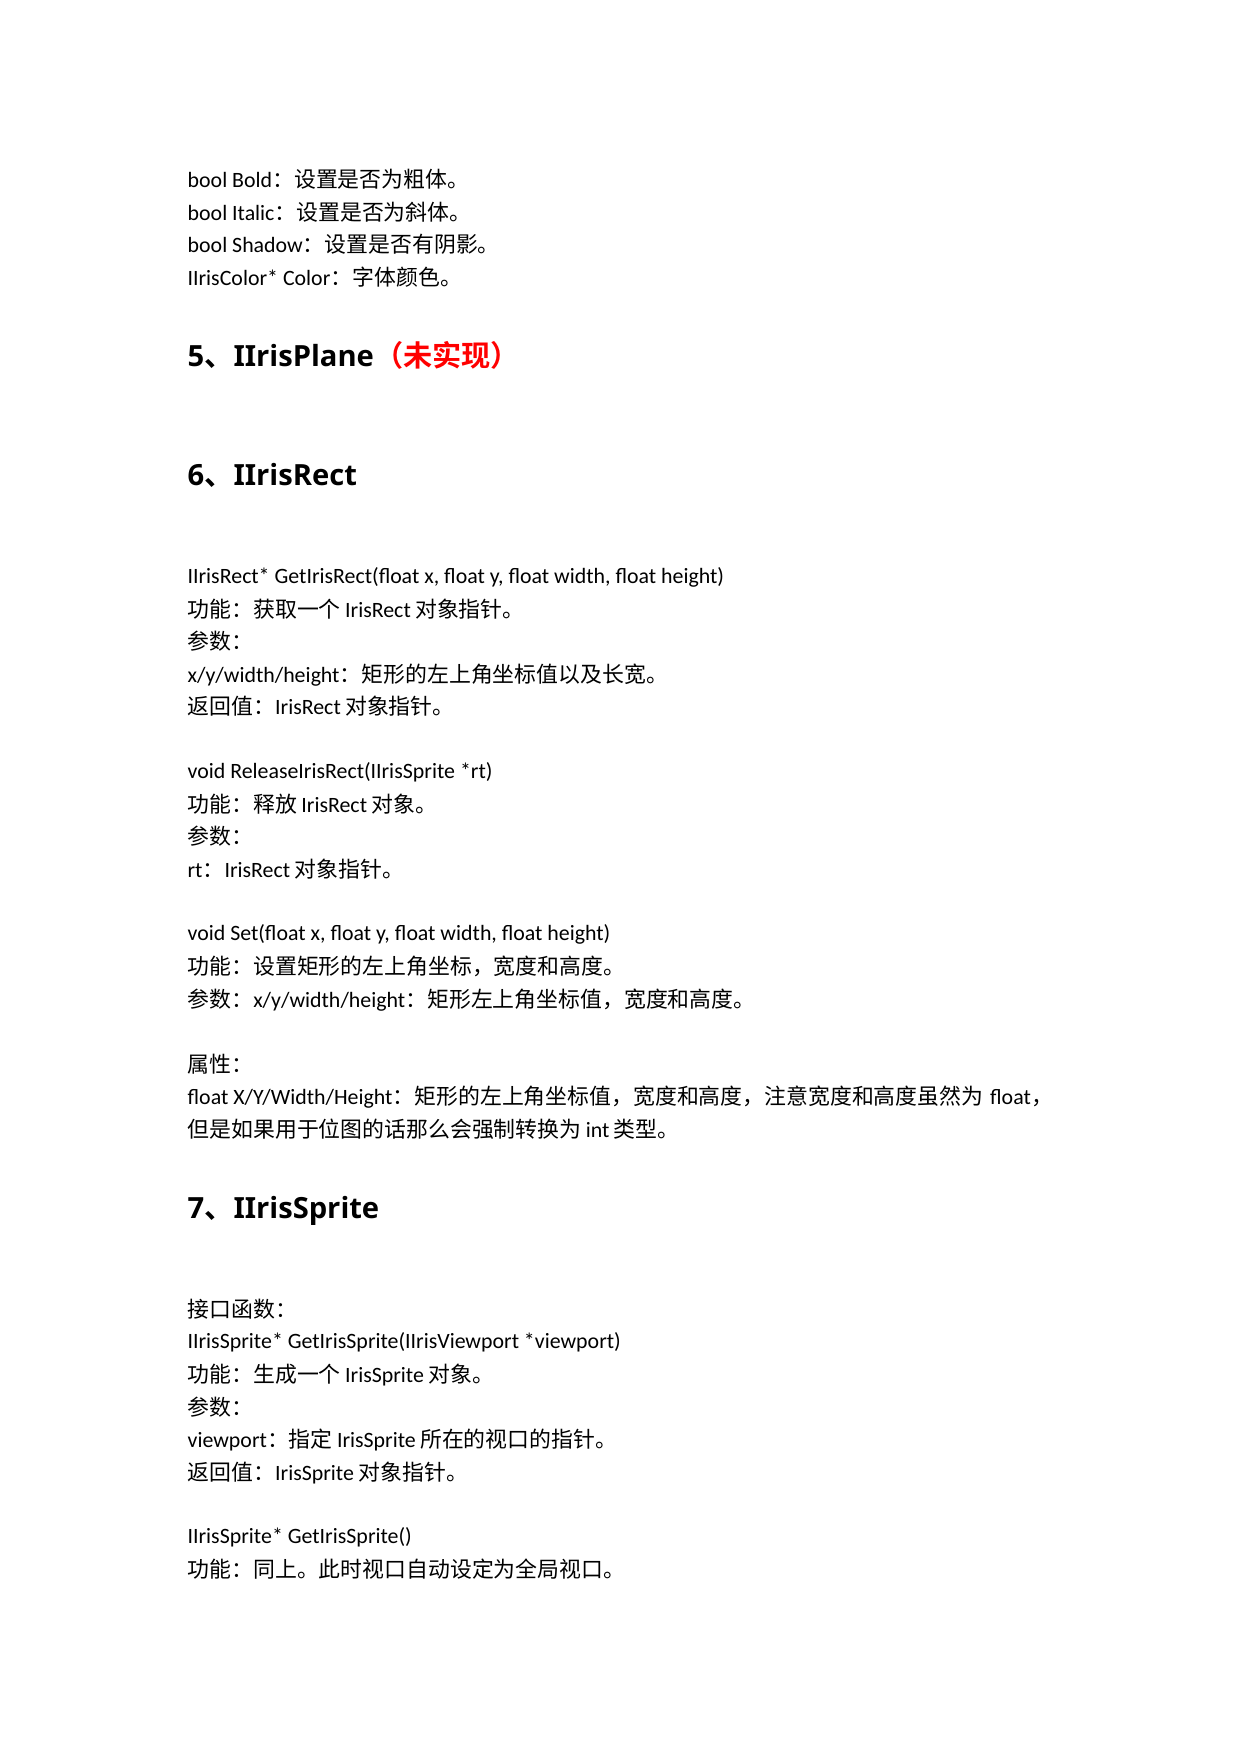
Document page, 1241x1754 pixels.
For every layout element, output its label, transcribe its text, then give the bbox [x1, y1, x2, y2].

text bool Shadow：设置是否有阴影。 [187, 227, 1053, 259]
subtitle 5、IIrisPlane（未实现） [187, 321, 1053, 386]
text 属性： [187, 1046, 1053, 1079]
text rt：IrisRect对象指针。 [187, 851, 1053, 884]
text bool Bold：设置是否为粗体。 [187, 162, 1053, 194]
text 功能：获取一个IrisRect对象指针。 [187, 591, 1053, 624]
text 返回值：IrisRect对象指针。 [187, 689, 1053, 721]
subtitle 7、IIrisSprite [187, 1173, 1053, 1238]
text IIrisColor* Color：字体颜色。 [187, 259, 1053, 292]
text viewport：指定IrisSprite所在的视口的指针。 [187, 1422, 1053, 1454]
text 功能：设置矩形的左上角坐标，宽度和高度。 [187, 949, 1053, 981]
text IIrisSprite* GetIrisSprite(IIrisViewport *viewport) [187, 1324, 1053, 1357]
text void ReleaseIrisRect(IIrisSprite *rt) [187, 754, 1053, 786]
text x/y/width/height：矩形的左上角坐标值以及长宽。 [187, 656, 1053, 689]
text 接口函数： [187, 1292, 1053, 1324]
subtitle 6、IIrisRect [187, 440, 1053, 505]
text 参数： [187, 624, 1053, 656]
text 功能：同上。此时视口自动设定为全局视口。 [187, 1552, 1053, 1584]
text 参数：x/y/width/height：矩形左上角坐标值，宽度和高度。 [187, 981, 1053, 1014]
text 返回值：IrisSprite对象指针。 [187, 1454, 1053, 1487]
text 功能：生成一个IrisSprite对象。 [187, 1357, 1053, 1389]
text float X/Y/Width/Height：矩形的左上角坐标值，宽度和高度，注意宽度和高度虽然为float，但是如果用于位图的话那么会强制转换为int类型。 [187, 1079, 1053, 1144]
text 参数： [187, 1389, 1053, 1422]
text bool Italic：设置是否为斜体。 [187, 194, 1053, 227]
text IIrisSprite* GetIrisSprite() [187, 1519, 1053, 1552]
text 功能：释放IrisRect对象。 [187, 786, 1053, 819]
text IIrisRect* GetIrisRect(float x, float y, float width, float height) [187, 559, 1053, 591]
text 参数： [187, 819, 1053, 851]
text void Set(float x, float y, float width, float height) [187, 916, 1053, 949]
